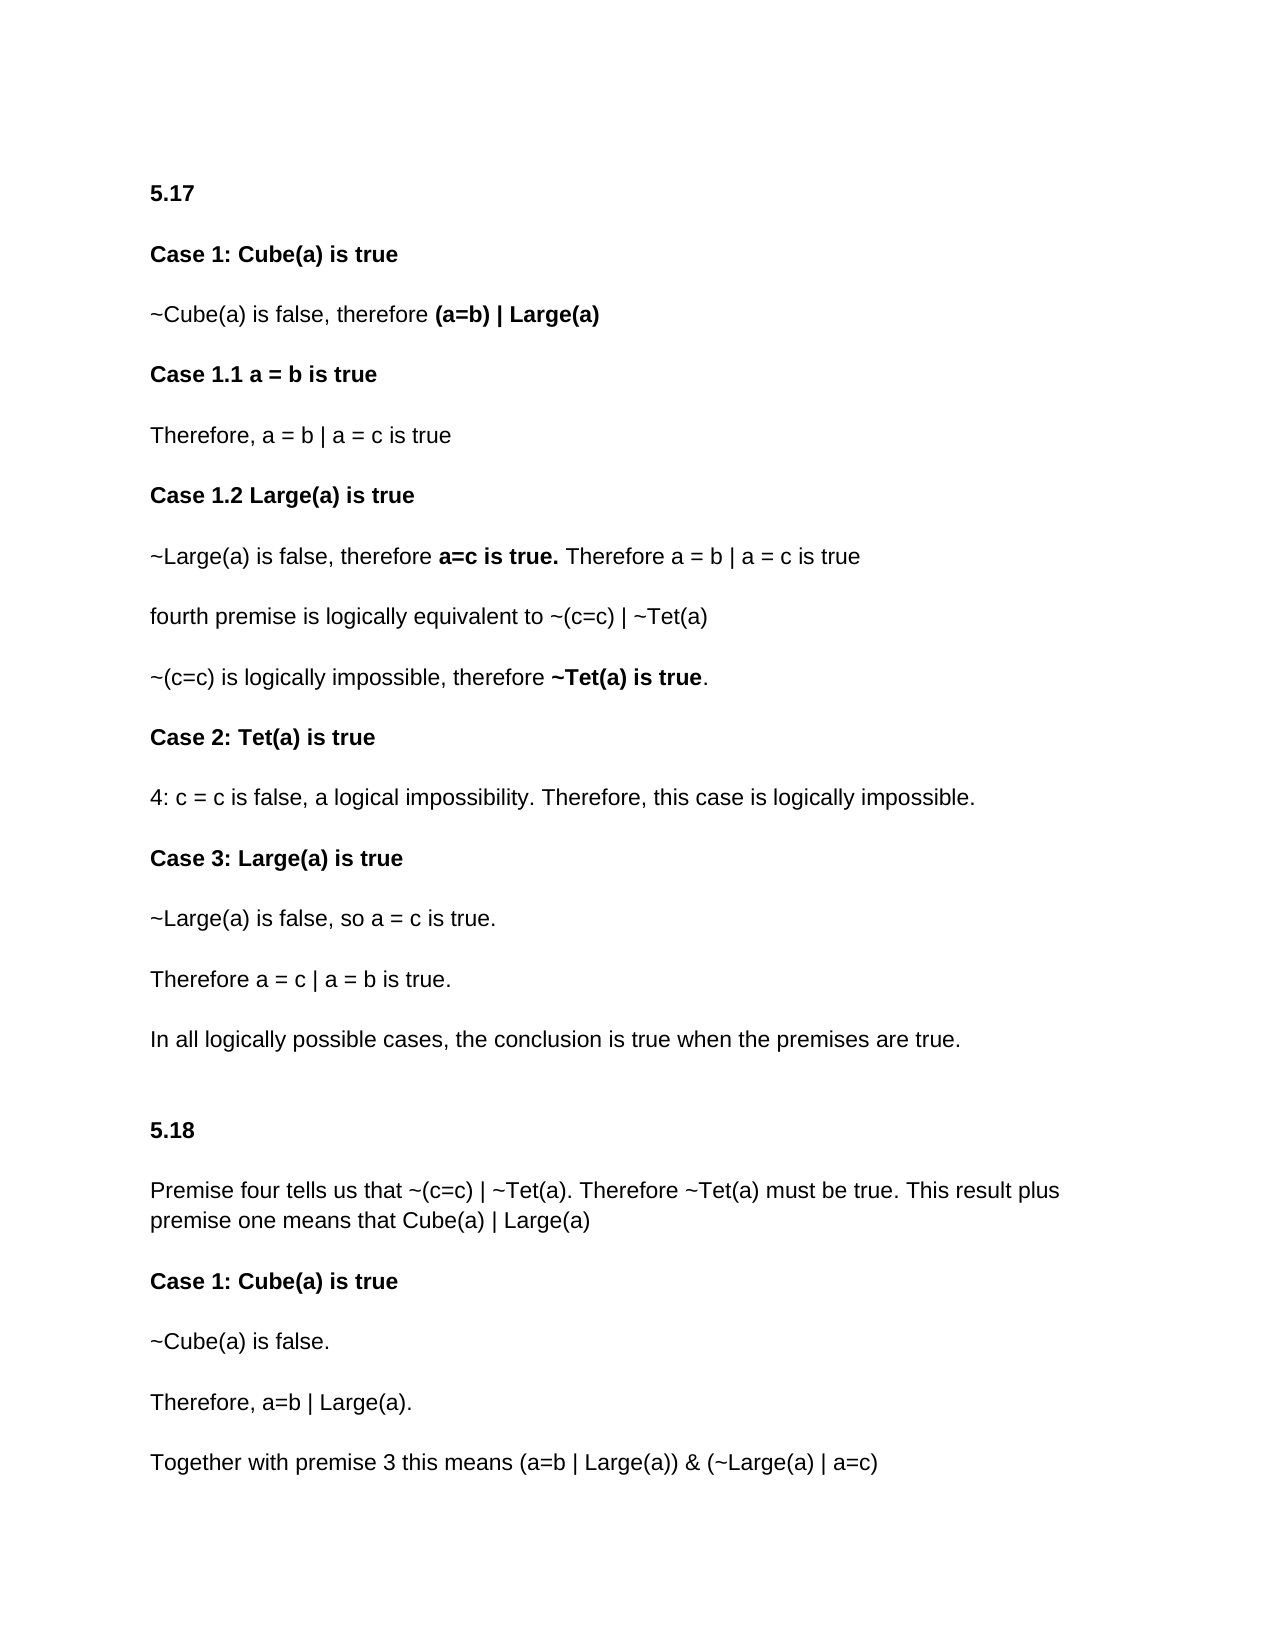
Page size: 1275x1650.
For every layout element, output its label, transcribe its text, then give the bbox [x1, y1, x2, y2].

text 4: c = c is false, a logical impossibility. Therefore, this case is logically impossible. [150, 784, 1125, 811]
text Case 1.2 Large(a) is true [150, 482, 1125, 509]
text ~(c=c) is logically impossible, therefore ~Tet(a) is true. [150, 663, 1125, 690]
text 5.18 [150, 1117, 1125, 1143]
text Case 1.1 a = b is true [150, 361, 1125, 388]
text Case 2: Tet(a) is true [150, 724, 1125, 750]
text ~Cube(a) is false, therefore (a=b) | Large(a) [150, 301, 1125, 327]
text Therefore, a=b | Large(a). [150, 1388, 1125, 1415]
text In all logically possible cases, the conclusion is true when the premises are true. [150, 1026, 1125, 1052]
text ~Large(a) is false, therefore a=c is true. Therefore a = b | a = c is true [150, 543, 1125, 569]
text ~Cube(a) is false. [150, 1328, 1125, 1354]
text Together with premise 3 this means (a=b | Large(a)) & (~Large(a) | a=c) [150, 1449, 1125, 1475]
text Case 1: Cube(a) is true [150, 1268, 1125, 1294]
text Premise four tells us that ~(c=c) | ~Tet(a). Therefore ~Tet(a) must be true. This result plus premise one means that Cube(a) | Large(a) [150, 1177, 1125, 1234]
text Case 3: Large(a) is true [150, 845, 1125, 871]
text fourth premise is logically equivalent to ~(c=c) | ~Tet(a) [150, 603, 1125, 629]
text Case 1: Cube(a) is true [150, 241, 1125, 267]
text ~Large(a) is false, so a = c is true. [150, 905, 1125, 932]
text 5.17 [150, 180, 1125, 207]
text Therefore, a = b | a = c is true [150, 422, 1125, 448]
text Therefore a = c | a = b is true. [150, 966, 1125, 992]
